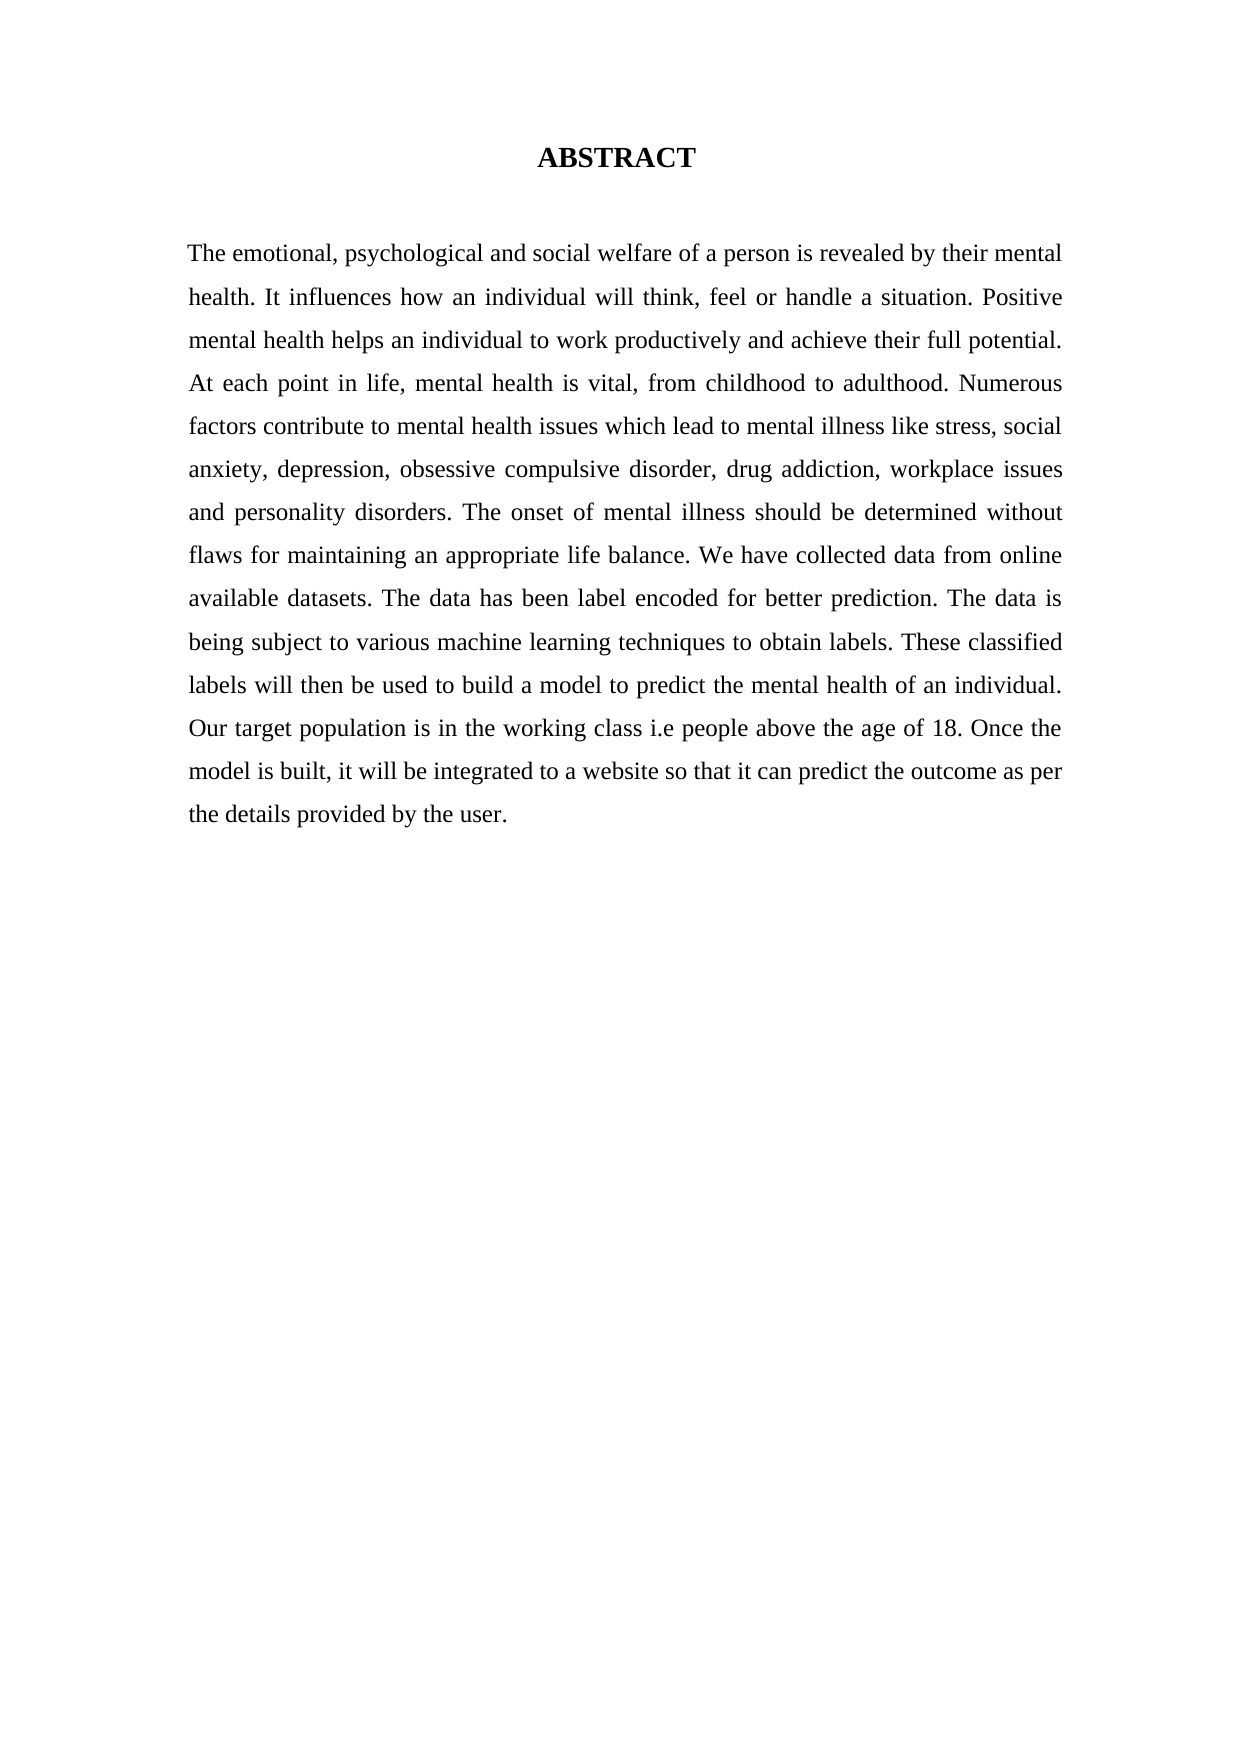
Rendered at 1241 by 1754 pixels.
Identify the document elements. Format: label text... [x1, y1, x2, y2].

text The emotional, psychological and social welfare of a person is revealed by their mental health. It influences how an individual will think, feel or handle a situation. Positive mental health helps an individual to work productively and achieve their full potential. At each point in life, mental health is vital, from childhood to adulthood. Numerous factors contribute to mental health issues which lead to mental illness like stress, social anxiety, depression, obsessive compulsive disorder, drug addiction, workplace issues and personality disorders. The onset of mental illness should be determined without flaws for maintaining an appropriate life balance. We have collected data from online available datasets. The data has been label encoded for better prediction. The data is being subject to various machine learning techniques to obtain labels. These classified labels will then be used to build a model to predict the mental health of an individual. Our target population is in the working class i.e people above the age of 18. Once the model is built, it will be integrated to a website so that it can predict the outcome as per the details provided by the user. [187, 238, 1063, 828]
subtitle ABSTRACT [111, 141, 1122, 174]
